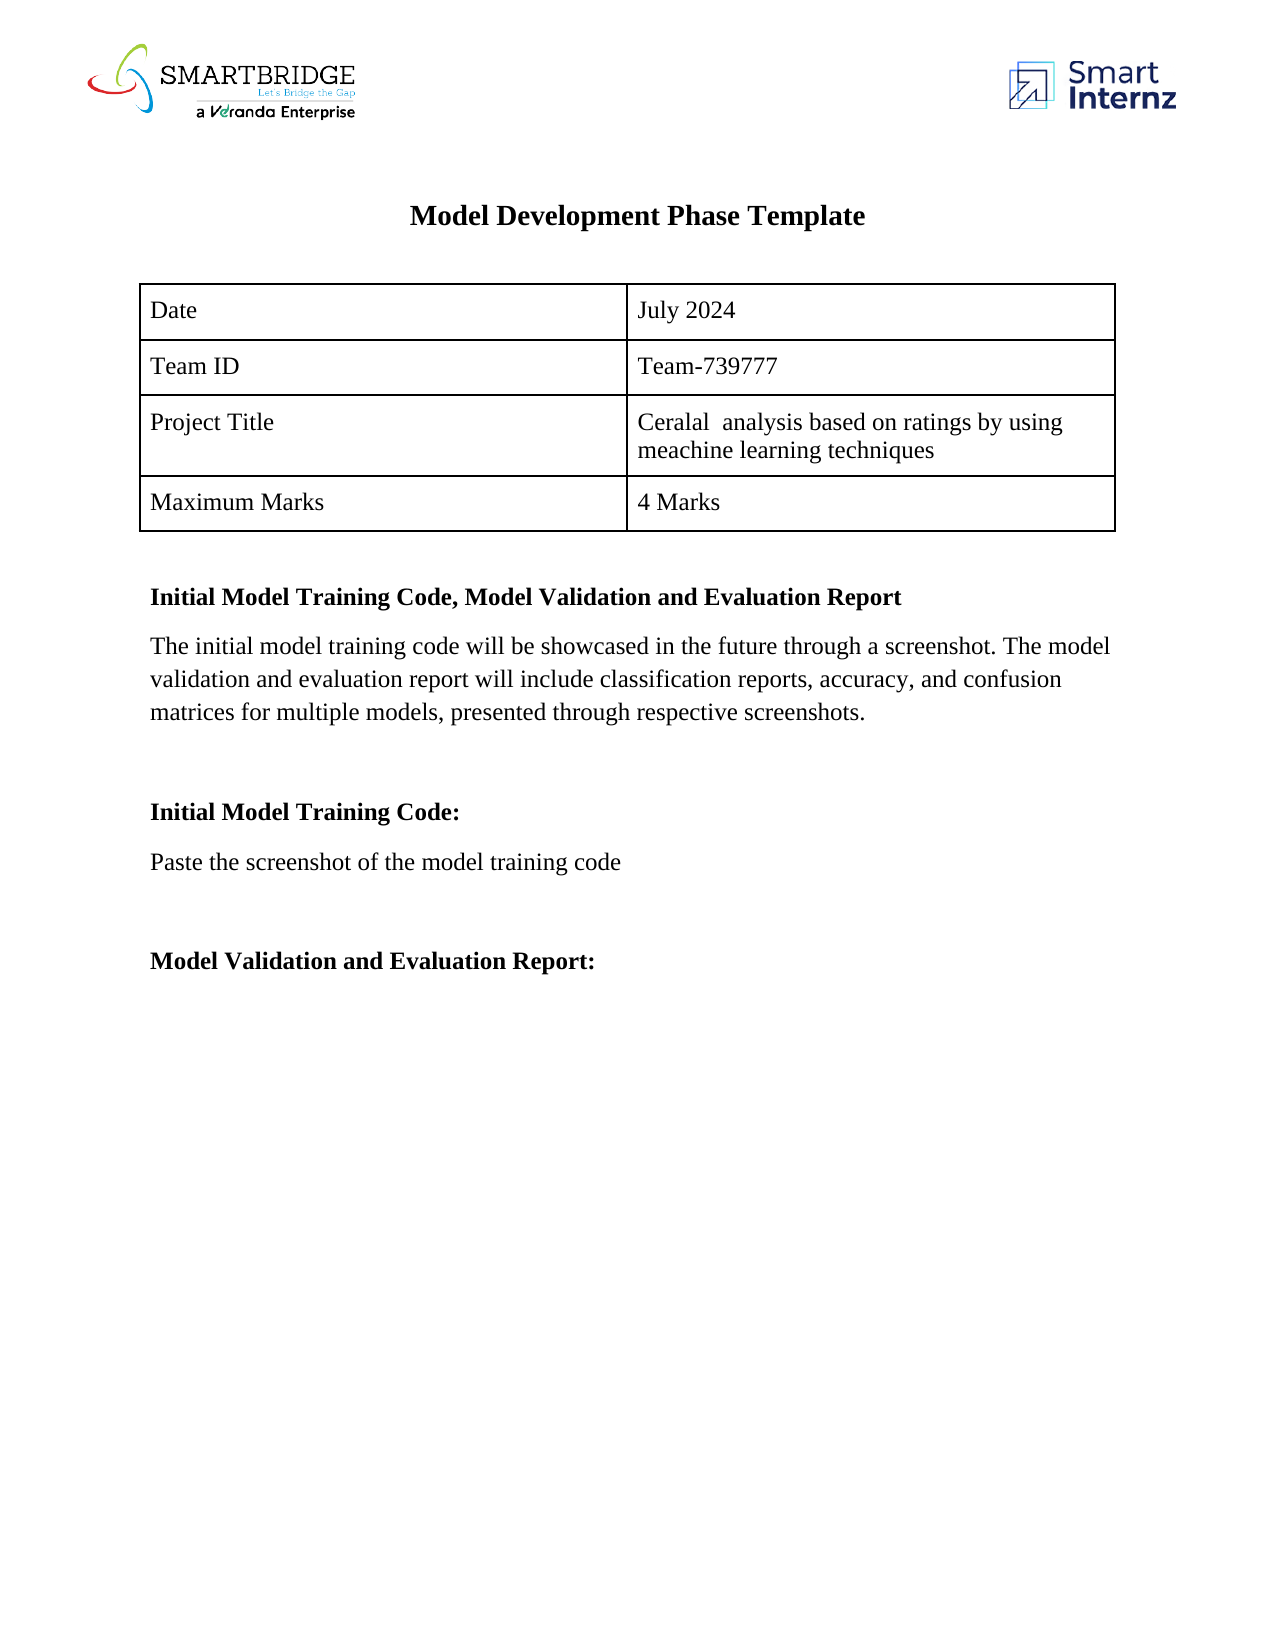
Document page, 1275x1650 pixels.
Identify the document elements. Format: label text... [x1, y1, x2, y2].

text Initial Model Training Code, Model Validation and Evaluation Report [150, 582, 1125, 611]
table_cell Maximum Marks [141, 477, 626, 530]
text Initial Model Training Code: [150, 797, 1125, 826]
table_header Date [141, 285, 626, 338]
picture [1004, 61, 1181, 109]
text Model Validation and Evaluation Report: [150, 946, 1125, 975]
table_cell Project Title [141, 396, 626, 474]
text The initial model training code will be showcased in the future through a screenshot. The model validation and evaluation report will include classification reports, accuracy, and confusion matrices for multiple models, presented through respective screenshots. [150, 631, 1125, 726]
table_cell 4 Marks [628, 477, 1114, 530]
table_cell Team-739777 [628, 341, 1114, 394]
table_cell Team ID [141, 341, 626, 394]
table_cell Ceralal analysis based on ratings by using meachine learning techniques [628, 396, 1114, 474]
text Model Development Phase Template [150, 198, 1125, 231]
picture [73, 20, 370, 142]
table_header July 2024 [628, 285, 1114, 338]
text Paste the screenshot of the model training code [150, 847, 1125, 875]
